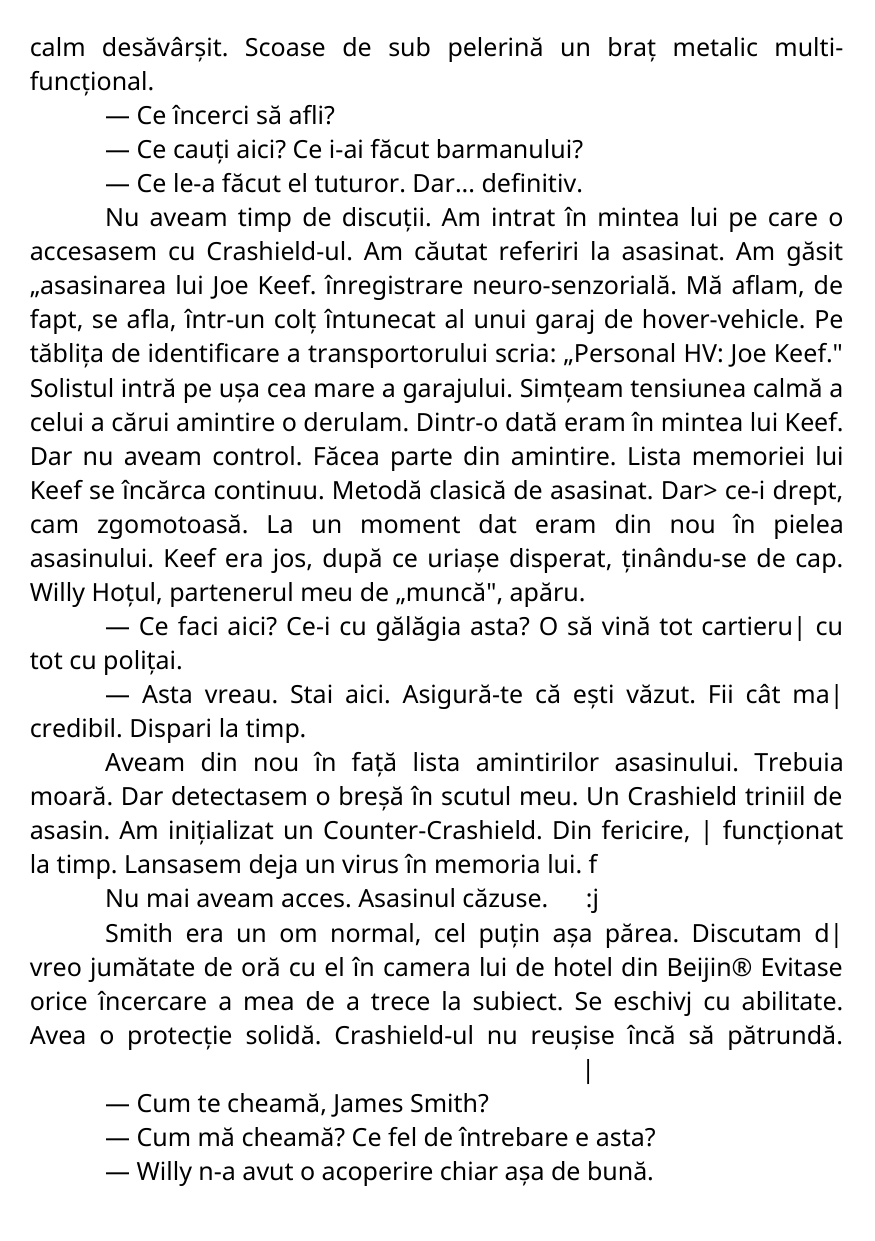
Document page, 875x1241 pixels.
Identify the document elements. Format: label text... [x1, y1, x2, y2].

text Nu mai aveam acces. Asasinul căzuse. :j [29, 881, 844, 915]
text — Ce cauţi aici? Ce i-ai făcut barmanului? [29, 132, 844, 166]
text — Cum te cheamă, James Smith? [29, 1086, 844, 1119]
text — Ce faci aici? Ce-i cu gălăgia asta? O să vină tot cartieru| cu tot cu poliţai. [29, 609, 844, 677]
text — Ce le-a făcut el tuturor. Dar... definitiv. [29, 166, 844, 200]
text — Willy n-a avut o acoperire chiar aşa de bună. [29, 1154, 844, 1188]
text — Ce încerci să afli? [29, 98, 844, 132]
text — Asta vreau. Stai aici. Asigură-te că eşti văzut. Fii cât ma| credibil. Dispari la timp. [29, 677, 844, 745]
text — Cum mă cheamă? Ce fel de întrebare e asta? [29, 1119, 844, 1154]
text Aveam din nou în faţă lista amintirilor asasinului. Trebuia moară. Dar detectasem o breşă în scutul meu. Un Crashield triniil de asasin. Am iniţializat un Counter-Crashield. Din fericire, | funcţionat la timp. Lansasem deja un virus în memoria lui. f [29, 745, 844, 881]
text Nu aveam timp de discuţii. Am intrat în mintea lui pe care o accesasem cu Crashield-ul. Am căutat referiri la asasinat. Am găsit „asasinarea lui Joe Keef. înregistrare neuro-senzorială. Mă aflam, de fapt, se afla, într-un colţ întunecat al unui garaj de hover-vehicle. Pe tăbliţa de identificare a transportorului scria: „Personal HV: Joe Keef." Solistul intră pe uşa cea mare a garajului. Simţeam tensiunea calmă a celui a cărui amintire o derulam. Dintr-o dată eram în mintea lui Keef. Dar nu aveam control. Făcea parte din amintire. Lista memoriei lui Keef se încărca continuu. Metodă clasică de asasinat. Dar> ce-i drept, cam zgomotoasă. La un moment dat eram din nou în pielea asasinului. Keef era jos, după ce uriaşe disperat, ţinându-se de cap. Willy Hoţul, partenerul meu de „muncă", apăru. [29, 200, 844, 609]
text Smith era un om normal, cel puţin aşa părea. Discutam d| vreo jumătate de oră cu el în camera lui de hotel din Beijin® Evitase orice încercare a mea de a trece la subiect. Se eschivj cu abilitate. Avea o protecţie solidă. Crashield-ul nu reuşise încă să pătrundă. | [29, 915, 844, 1086]
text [29, 29, 844, 98]
